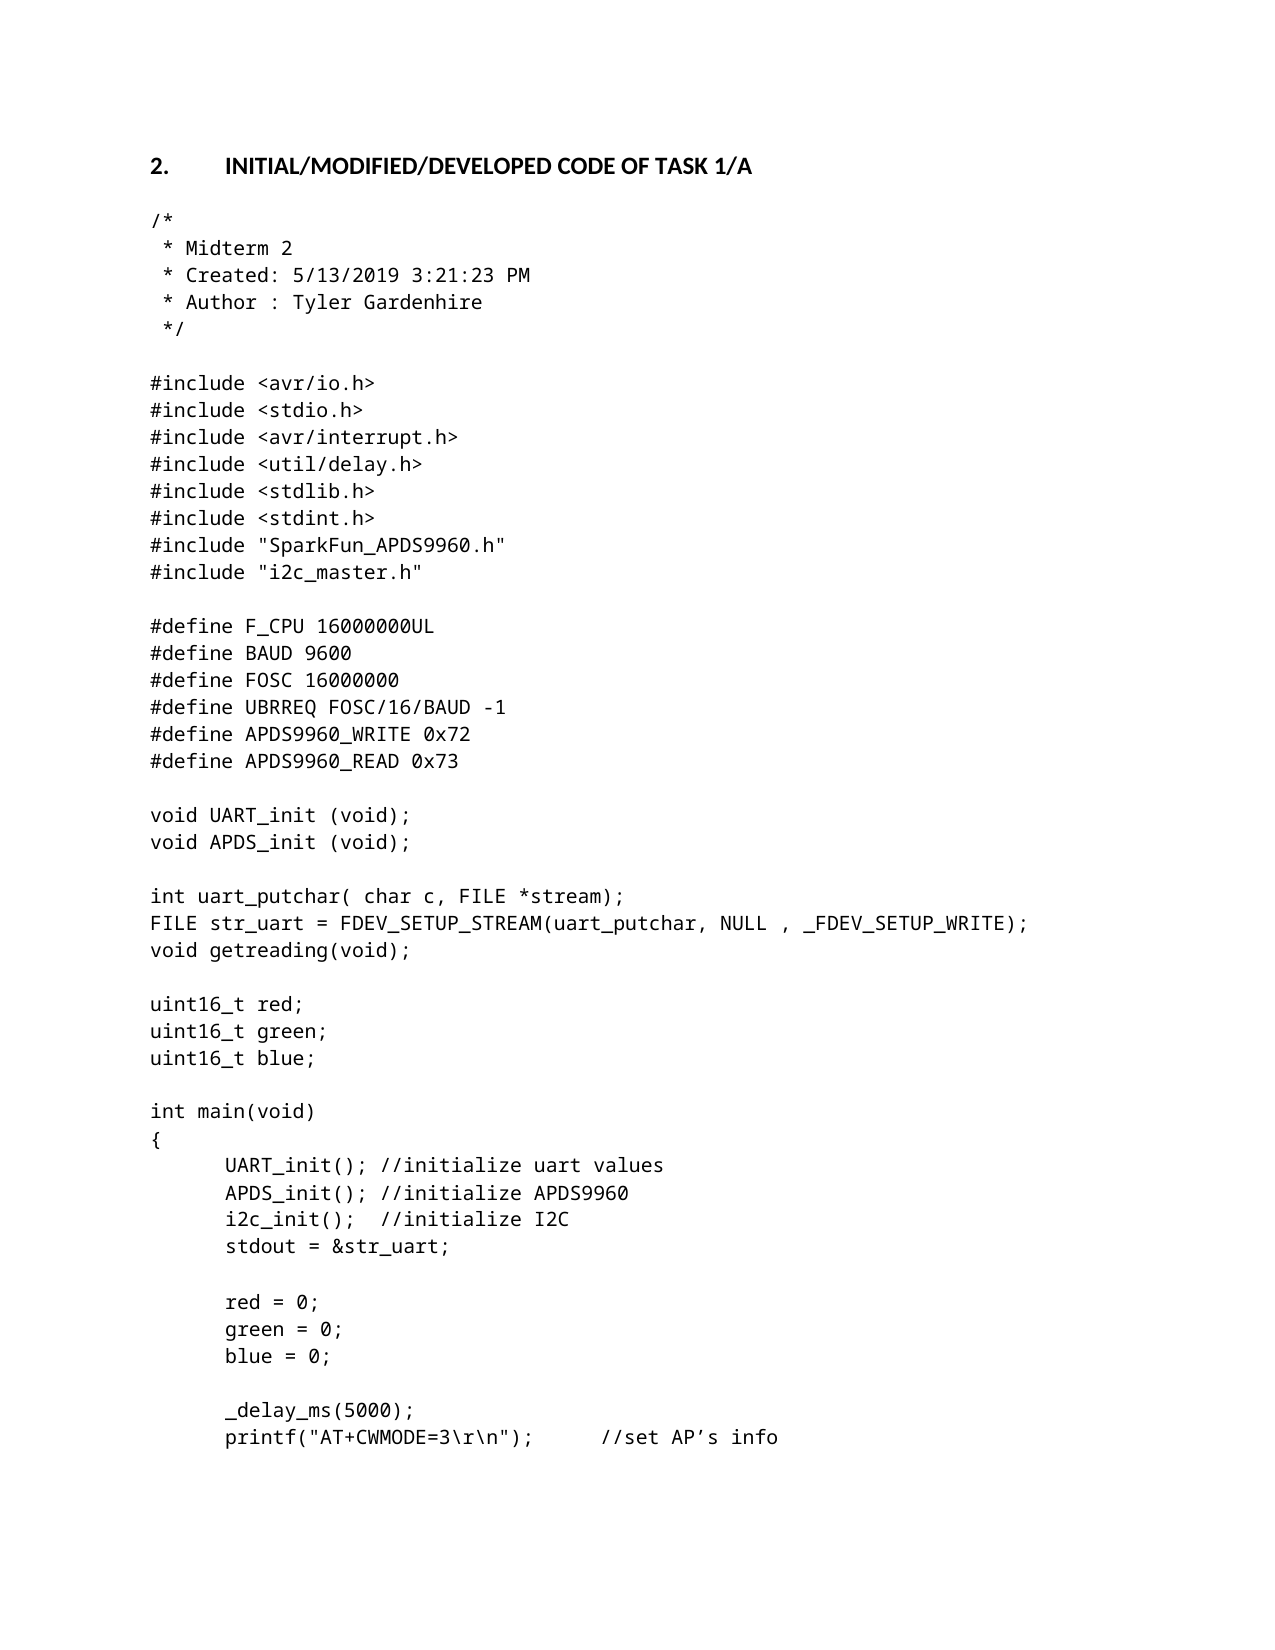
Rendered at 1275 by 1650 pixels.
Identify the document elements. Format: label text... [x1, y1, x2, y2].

text #include <stdio.h> [150, 396, 1125, 423]
text #define APDS9960_WRITE 0x72 [150, 720, 1125, 747]
text uint16_t blue; [150, 1044, 1125, 1071]
text #define FOSC 16000000 [150, 666, 1125, 693]
text #include <util/delay.h> [150, 450, 1125, 477]
text #define UBRREQ FOSC/16/BAUD -1 [150, 693, 1125, 720]
list INITIAL/MODIFIED/DEVELOPED CODE OF TASK 1/A [150, 150, 1125, 181]
text printf("AT+CWMODE=3\r\n"); //set AP’s info [150, 1423, 1125, 1450]
text #include <avr/io.h> [150, 369, 1125, 396]
text uint16_t green; [150, 1017, 1125, 1044]
text /* [150, 207, 1125, 234]
text * Created: 5/13/2019 3:21:23 PM [150, 261, 1125, 288]
text uint16_t red; [150, 990, 1125, 1017]
text */ [150, 315, 1125, 342]
text FILE str_uart = FDEV_SETUP_STREAM(uart_putchar, NULL , _FDEV_SETUP_WRITE); [150, 909, 1125, 936]
text #define APDS9960_READ 0x73 [150, 747, 1125, 774]
text void getreading(void); [150, 936, 1125, 963]
text int main(void) [150, 1098, 1125, 1125]
text stdout = &str_uart; [150, 1233, 1125, 1260]
text #include <stdlib.h> [150, 477, 1125, 504]
text void UART_init (void); [150, 801, 1125, 828]
text int uart_putchar( char c, FILE *stream); [150, 882, 1125, 909]
text * Midterm 2 [150, 234, 1125, 261]
text green = 0; [150, 1315, 1125, 1342]
text #include <avr/interrupt.h> [150, 423, 1125, 450]
text void APDS_init (void); [150, 828, 1125, 855]
text APDS_init(); //initialize APDS9960 [150, 1179, 1125, 1206]
text i2c_init(); //initialize I2C [150, 1206, 1125, 1233]
text blue = 0; [150, 1342, 1125, 1369]
text * Author : Tyler Gardenhire [150, 288, 1125, 315]
text red = 0; [150, 1288, 1125, 1315]
text _delay_ms(5000); [150, 1396, 1125, 1423]
text { [150, 1125, 1125, 1152]
text #define F_CPU 16000000UL [150, 612, 1125, 639]
text #include "SparkFun_APDS9960.h" [150, 531, 1125, 558]
text #define BAUD 9600 [150, 639, 1125, 666]
text UART_init(); //initialize uart values [150, 1152, 1125, 1179]
text #include <stdint.h> [150, 504, 1125, 531]
text #include "i2c_master.h" [150, 558, 1125, 585]
